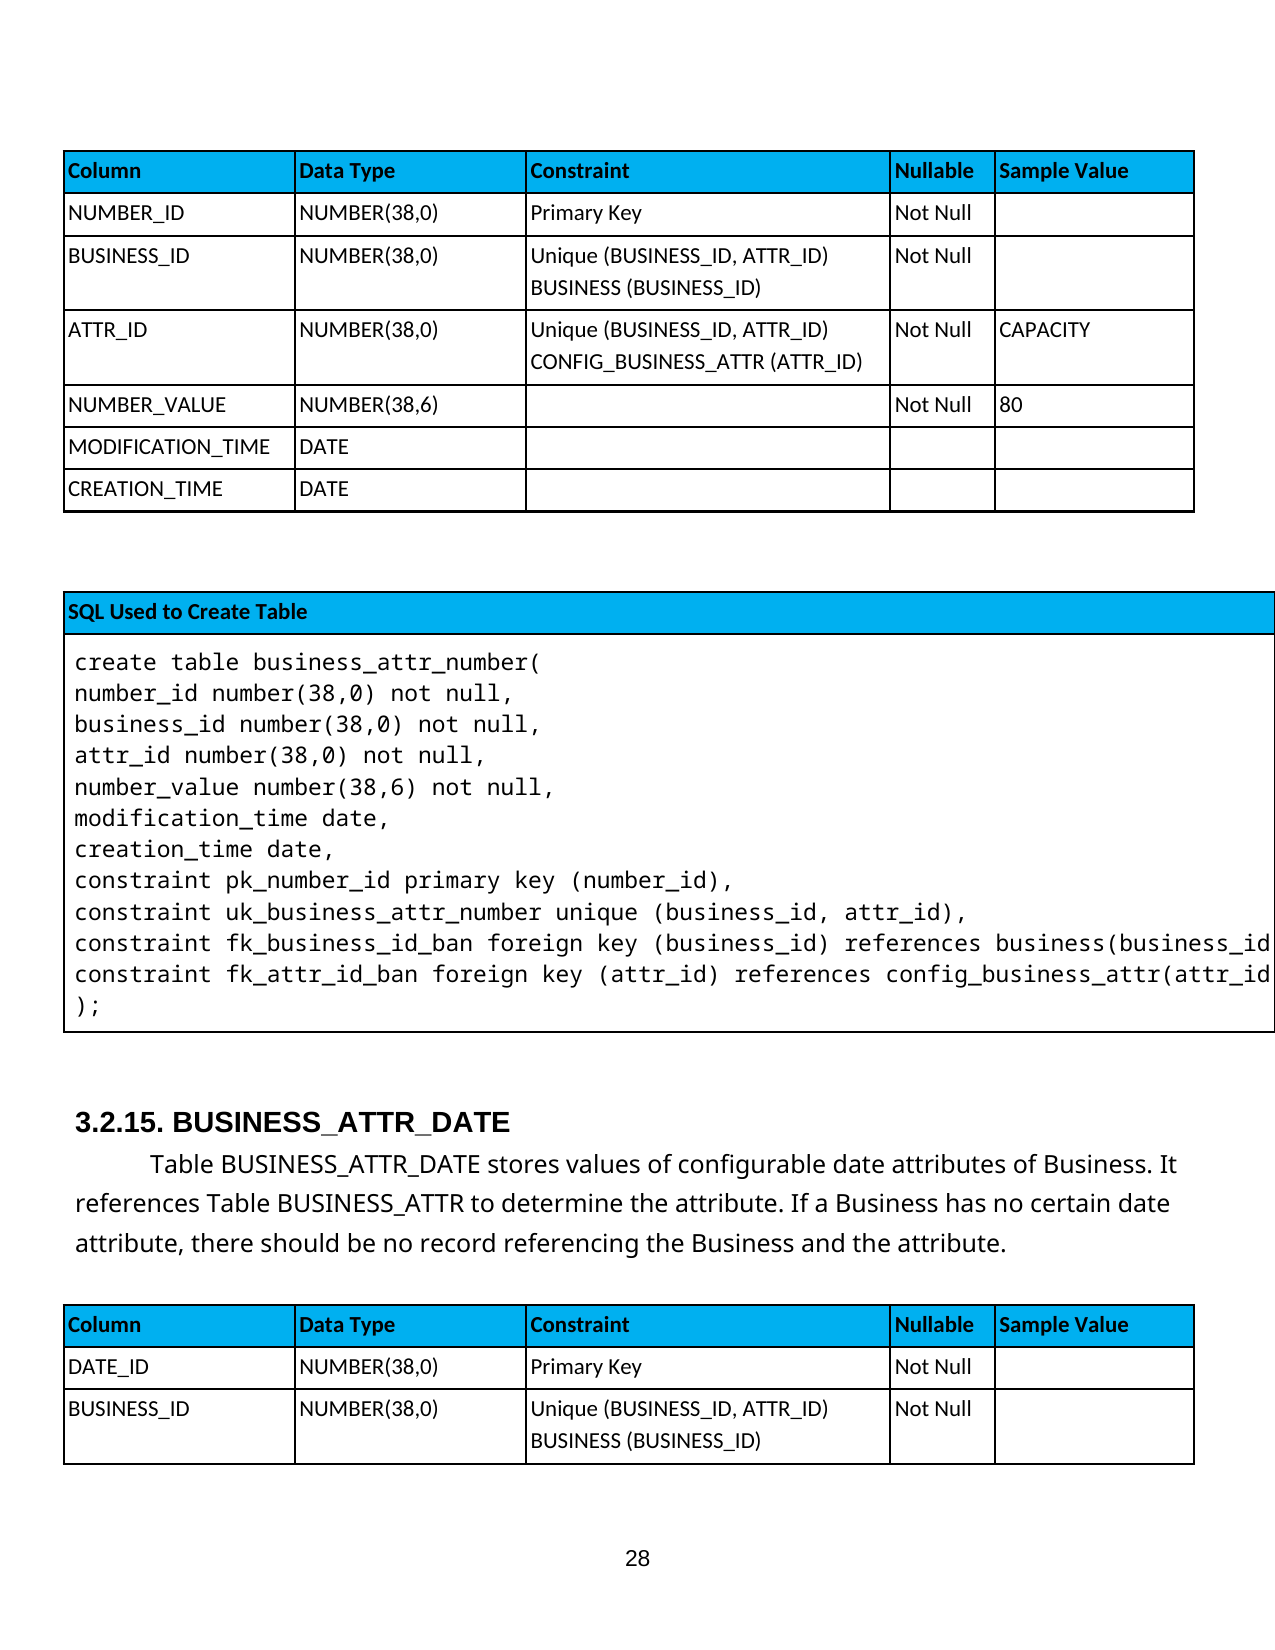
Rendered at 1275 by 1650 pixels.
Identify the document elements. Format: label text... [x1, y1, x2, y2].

table_header Column [65, 1306, 294, 1346]
table_cell DATE [296, 470, 525, 510]
table_header Constraint [527, 152, 889, 192]
table_cell NUMBER_ID [65, 194, 294, 234]
table_cell NUMBER(38,0) [296, 237, 525, 309]
table_cell NUMBER(38,0) [296, 311, 525, 383]
table_cell [891, 428, 994, 468]
table_cell NUMBER(38,0) [296, 1390, 525, 1463]
table_header Sample Value [996, 1306, 1193, 1346]
table_cell [527, 470, 889, 510]
table_cell create table business_attr_number( number_id number(38,0) not null, business_id number(38,0) not null, attr_id number(38,0) not null, number_value number(38,6) not null, modification_time date, creation_time date, constraint pk_number_id primary key (number_id), constraint uk_business_attr_number unique (business_id, attr_id), constraint fk_business_id_ban foreign key (business_id) references business(business_id), constraint fk_attr_id_ban foreign key (attr_id) references config_business_attr(attr_id) ); [65, 635, 1274, 1031]
table_cell BUSINESS_ID [65, 237, 294, 309]
table_cell ATTR_ID [65, 311, 294, 383]
table_cell Unique (BUSINESS_ID, ATTR_ID) BUSINESS (BUSINESS_ID) [527, 237, 889, 309]
table_cell [527, 428, 889, 468]
table_header Data Type [296, 152, 525, 192]
table_cell NUMBER_VALUE [65, 386, 294, 426]
table_cell Not Null [891, 311, 994, 383]
table_header SQL Used to Create Table [65, 593, 1274, 633]
table_cell Primary Key [527, 1348, 889, 1388]
table_cell [527, 386, 889, 426]
table_cell 80 [996, 386, 1193, 426]
table_cell [996, 428, 1193, 468]
table_header Column [65, 152, 294, 192]
table_cell [996, 194, 1193, 234]
table_cell Not Null [891, 386, 994, 426]
table_cell DATE [296, 428, 525, 468]
text Table BUSINESS_ATTR_DATE stores values of configurable date attributes of Business. It references Table BUSINESS_ATTR to determine the attribute. If a Business has no certain date attribute, there should be no record referencing the Business and the attribute. [75, 1147, 1200, 1259]
table_cell [996, 470, 1193, 510]
table_cell NUMBER(38,6) [296, 386, 525, 426]
subtitle 3.2.15. BUSINESS_ATTR_DATE [75, 1105, 1200, 1139]
table_cell [996, 237, 1193, 309]
table_cell NUMBER(38,0) [296, 1348, 525, 1388]
table_cell [891, 470, 994, 510]
table_header Nullable [891, 152, 994, 192]
table_cell Not Null [891, 194, 994, 234]
table_cell MODIFICATION_TIME [65, 428, 294, 468]
table_header Constraint [527, 1306, 889, 1346]
table_cell [996, 1390, 1193, 1463]
table_header Data Type [296, 1306, 525, 1346]
table_cell DATE_ID [65, 1348, 294, 1388]
table_cell Not Null [891, 1348, 994, 1388]
table_cell BUSINESS_ID [65, 1390, 294, 1463]
table_header Sample Value [996, 152, 1193, 192]
table_cell [996, 1348, 1193, 1388]
table_header Nullable [891, 1306, 994, 1346]
table_cell Primary Key [527, 194, 889, 234]
table_cell Not Null [891, 1390, 994, 1463]
table_cell Unique (BUSINESS_ID, ATTR_ID) CONFIG_BUSINESS_ATTR (ATTR_ID) [527, 311, 889, 383]
table_cell Unique (BUSINESS_ID, ATTR_ID) BUSINESS (BUSINESS_ID) [527, 1390, 889, 1463]
table_cell Not Null [891, 237, 994, 309]
table_cell NUMBER(38,0) [296, 194, 525, 234]
table_cell CAPACITY [996, 311, 1193, 383]
table_cell CREATION_TIME [65, 470, 294, 510]
